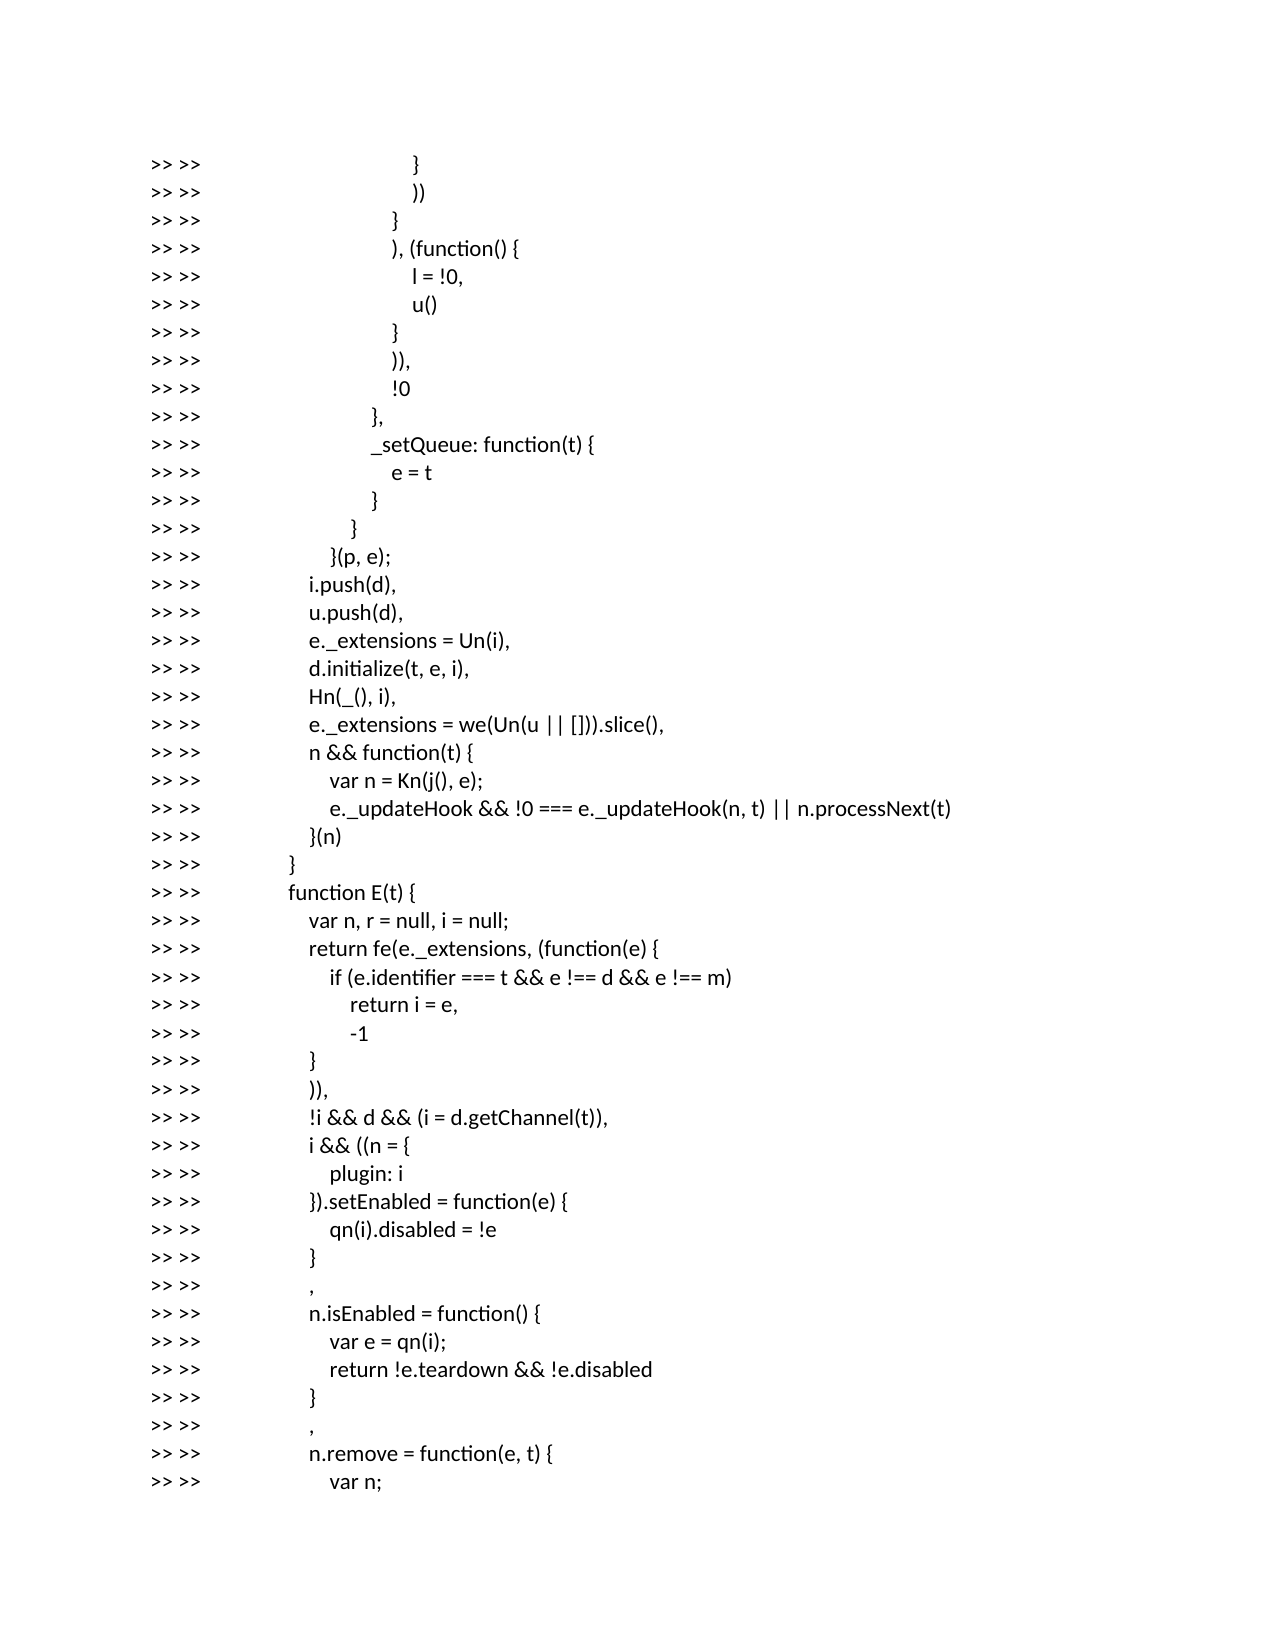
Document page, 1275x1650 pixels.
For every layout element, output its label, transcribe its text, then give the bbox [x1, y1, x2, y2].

text >> >> } [150, 206, 1125, 234]
text >> >> -1 [150, 1019, 1125, 1047]
text >> >> return !e.teardown && !e.disabled [150, 1355, 1125, 1383]
text >> >> } [150, 1047, 1125, 1075]
text >> >> } [150, 851, 1125, 878]
text >> >> , [150, 1271, 1125, 1299]
text >> >> )), [150, 1075, 1125, 1103]
text >> >> }, [150, 402, 1125, 430]
text >> >> } [150, 1243, 1125, 1271]
text >> >> _setQueue: function(t) { [150, 430, 1125, 458]
text >> >> } [150, 486, 1125, 514]
text >> >> )) [150, 178, 1125, 206]
text >> >> var n; [150, 1467, 1125, 1495]
text >> >> l = !0, [150, 262, 1125, 290]
text >> >> !0 [150, 374, 1125, 402]
text >> >> plugin: i [150, 1159, 1125, 1187]
text >> >> if (e.identifier === t && e !== d && e !== m) [150, 963, 1125, 991]
text >> >> i && ((n = { [150, 1131, 1125, 1159]
text >> >> } [150, 150, 1125, 178]
text >> >> } [150, 1383, 1125, 1411]
text >> >> var n = Kn(j(), e); [150, 766, 1125, 794]
text >> >> }(n) [150, 822, 1125, 851]
text >> >> d.initialize(t, e, i), [150, 654, 1125, 682]
text >> >> u() [150, 290, 1125, 318]
text >> >> return fe(e._extensions, (function(e) { [150, 934, 1125, 963]
text >> >> }(p, e); [150, 542, 1125, 570]
text >> >> var n, r = null, i = null; [150, 907, 1125, 934]
text >> >> var e = qn(i); [150, 1327, 1125, 1355]
text >> >> return i = e, [150, 991, 1125, 1019]
text >> >> ), (function() { [150, 234, 1125, 262]
text >> >> } [150, 514, 1125, 542]
text >> >> qn(i).disabled = !e [150, 1215, 1125, 1243]
text >> >> !i && d && (i = d.getChannel(t)), [150, 1103, 1125, 1131]
text >> >> u.push(d), [150, 598, 1125, 626]
text >> >> , [150, 1411, 1125, 1439]
text >> >> }).setEnabled = function(e) { [150, 1187, 1125, 1215]
text >> >> n && function(t) { [150, 738, 1125, 766]
text >> >> e._extensions = we(Un(u || [])).slice(), [150, 710, 1125, 738]
text >> >> n.isEnabled = function() { [150, 1299, 1125, 1327]
text >> >> } [150, 318, 1125, 346]
text >> >> Hn(_(), i), [150, 682, 1125, 710]
text >> >> )), [150, 346, 1125, 374]
text >> >> n.remove = function(e, t) { [150, 1439, 1125, 1467]
text >> >> e = t [150, 458, 1125, 486]
text >> >> e._extensions = Un(i), [150, 626, 1125, 654]
text >> >> function E(t) { [150, 878, 1125, 907]
text >> >> e._updateHook && !0 === e._updateHook(n, t) || n.processNext(t) [150, 794, 1125, 822]
text >> >> i.push(d), [150, 570, 1125, 598]
